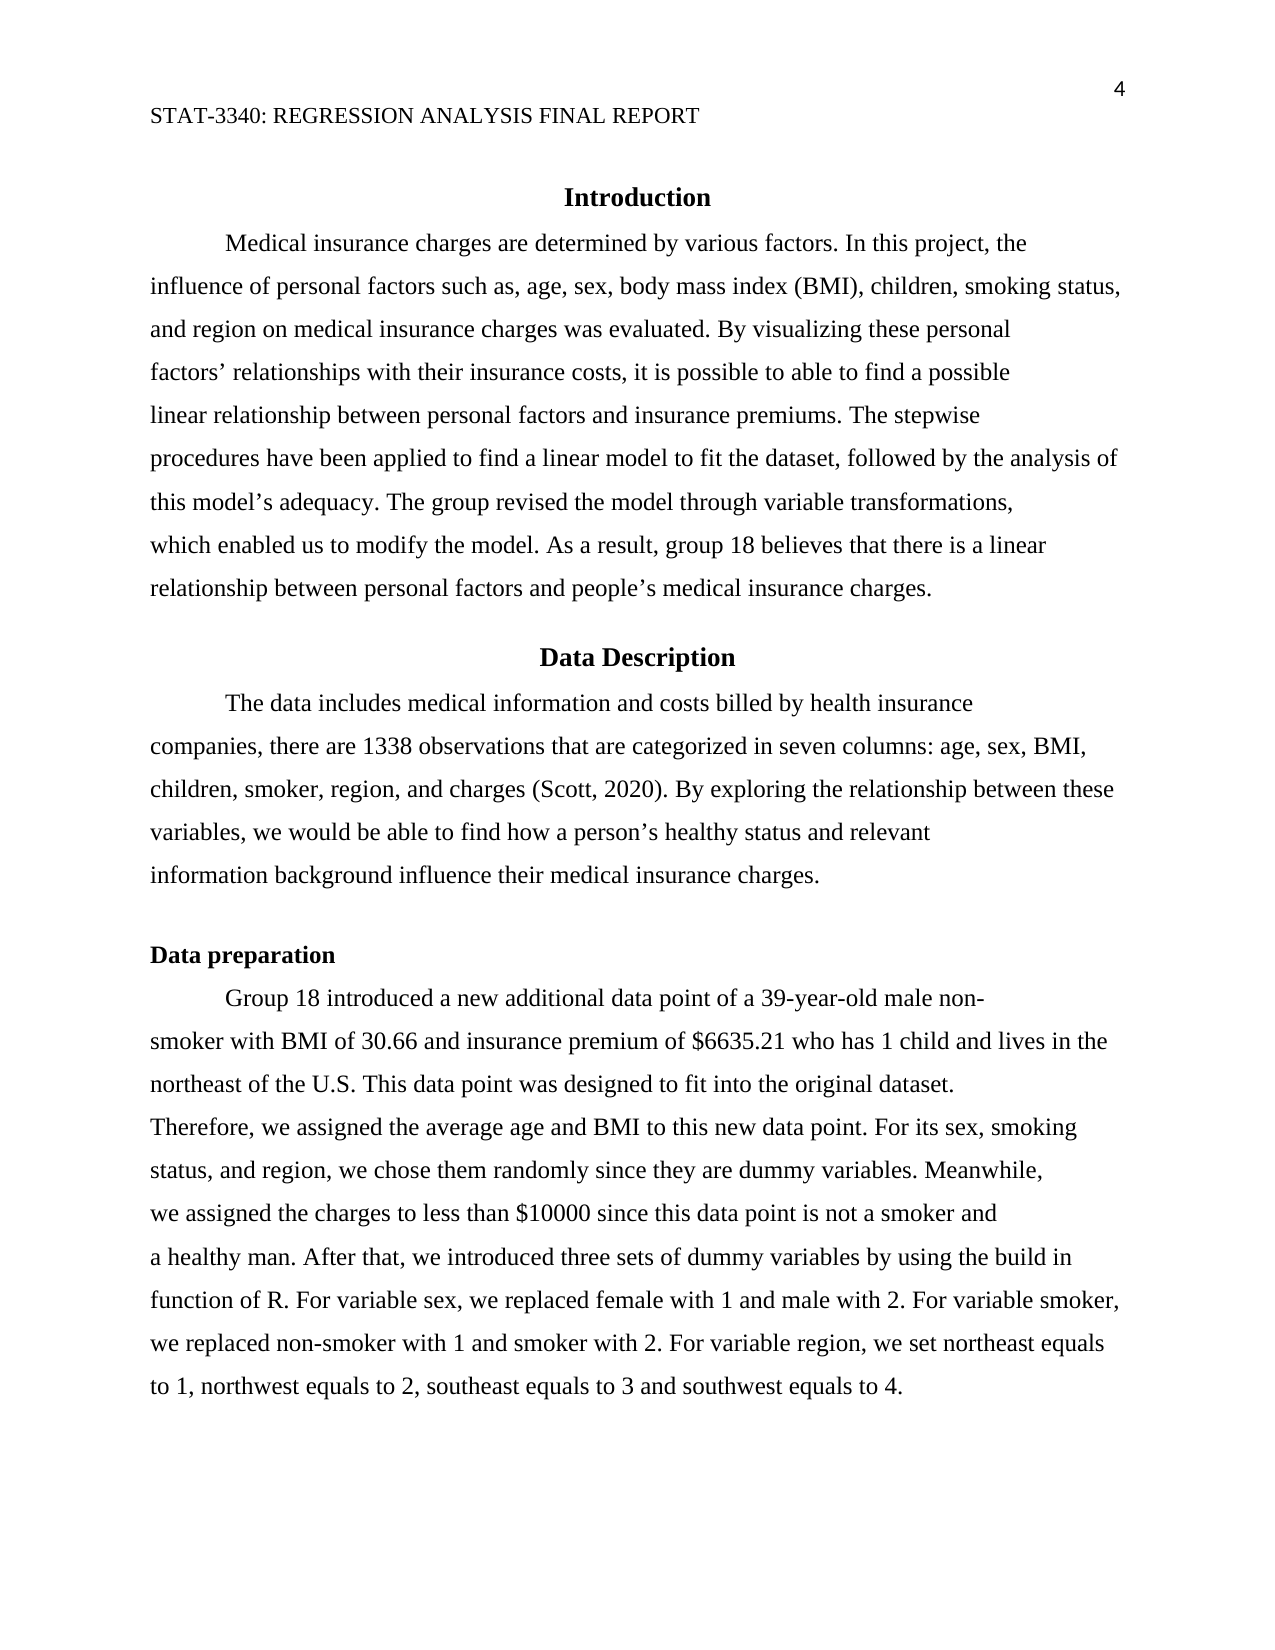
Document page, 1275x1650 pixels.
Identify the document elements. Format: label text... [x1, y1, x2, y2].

text Medical insurance charges are determined by various factors. In this project, the influence of personal factors such as, age, sex, body mass index (BMI), children, smoking status, and region on medical insurance charges was evaluated. By visualizing these personal factors’ relationships with their insurance costs, it is possible to able to find a possible linear relationship between personal factors and insurance premiums. The stepwise procedures have been applied to find a linear model to fit the dataset, followed by the analysis of this model’s adequacy. The group revised the model through variable transformations, which enabled us to modify the model. As a result, group 18 believes that there is a linear relationship between personal factors and people’s medical insurance charges. [150, 228, 1125, 602]
subtitle Data preparation [150, 940, 1125, 968]
subtitle Introduction [150, 181, 1125, 212]
text Group 18 introduced a new additional data point of a 39-year-old male non-smoker with BMI of 30.66 and insurance premium of $6635.21 who has 1 child and lives in the northeast of the U.S. This data point was designed to fit into the original dataset. Therefore, we assigned the average age and BMI to this new data point. For its sex, smoking status, and region, we chose them randomly since they are dummy variables. Meanwhile, we assigned the charges to less than $10000 since this data point is not a smoker and a healthy man. After that, we introduced three sets of dummy variables by using the build in function of R. For variable sex, we replaced female with 1 and male with 2. For variable smoker, we replaced non-smoker with 1 and smoker with 2. For variable region, we set northeast equals to 1, northwest equals to 2, southeast equals to 3 and southwest equals to 4. [150, 983, 1125, 1400]
subtitle Data Description [150, 641, 1125, 672]
text The data includes medical information and costs billed by health insurance companies, there are 1338 observations that are categorized in seven columns: age, sex, BMI, children, smoker, region, and charges (Scott, 2020). By exploring the relationship between these variables, we would be able to find how a person’s healthy status and relevant information background influence their medical insurance charges. [150, 688, 1125, 889]
